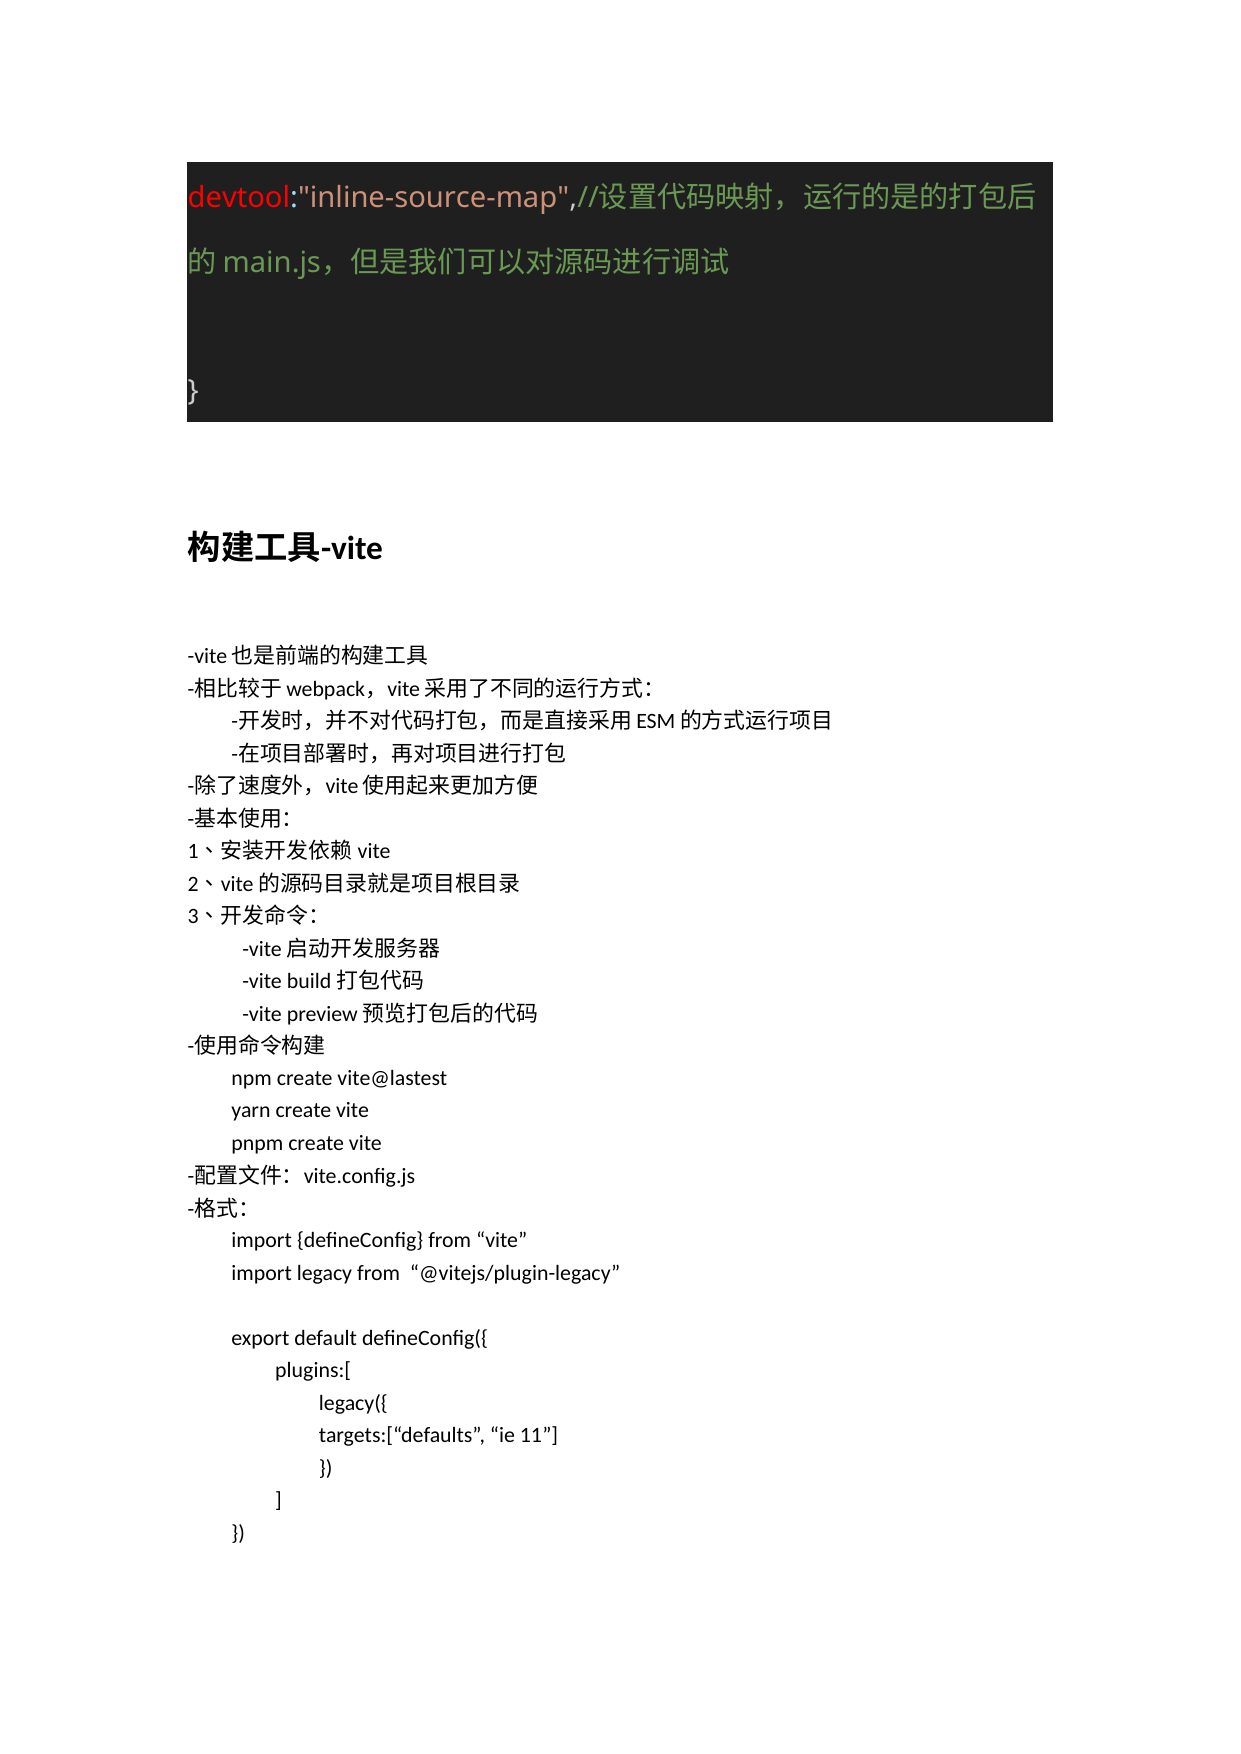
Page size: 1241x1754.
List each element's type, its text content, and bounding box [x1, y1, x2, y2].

list 安装开发依赖 vite [187, 834, 1053, 866]
list vite的源码目录就是项目根目录 [187, 866, 1053, 899]
list -vite 启动开发服务器 [198, 931, 1053, 964]
list export default defineConfig({ [187, 1321, 1053, 1354]
list ] [231, 1484, 1053, 1516]
list import {defineConfig} from “vite” [187, 1224, 1053, 1256]
list 开发命令： [187, 899, 1053, 931]
list }) [275, 1451, 1053, 1484]
list -格式： [187, 1191, 1053, 1224]
list -vite preview 预览打包后的代码 [198, 996, 1053, 1029]
list -使用命令构建 [187, 1029, 1053, 1061]
text -在项目部署时，再对项目进行打包 [187, 736, 1053, 769]
text -除了速度外，vite使用起来更加方便 [187, 769, 1053, 801]
list yarn create vite [187, 1094, 1053, 1126]
list pnpm create vite [187, 1126, 1053, 1159]
text } [187, 357, 1053, 422]
text -vite也是前端的构建工具 [187, 639, 1053, 671]
list legacy({ [275, 1386, 1053, 1419]
list -配置文件：vite.config.js [187, 1159, 1053, 1191]
list }) [187, 1516, 1053, 1549]
subtitle 构建工具-vite [187, 514, 1053, 579]
list npm create vite@lastest [187, 1061, 1053, 1094]
text -基本使用： [187, 801, 1053, 834]
text devtool:"inline-source-map",//设置代码映射，运行的是的打包后的main.js，但是我们可以对源码进行调试 [187, 162, 1053, 292]
list plugins:[ [231, 1354, 1053, 1386]
list -vite build 打包代码 [198, 964, 1053, 996]
text -开发时，并不对代码打包，而是直接采用ESM的方式运行项目 [187, 704, 1053, 736]
list targets:[“defaults”, “ie 11”] [275, 1419, 1053, 1451]
list import legacy from “@vitejs/plugin-legacy” [187, 1256, 1053, 1289]
text -相比较于webpack，vite采用了不同的运行方式： [187, 671, 1053, 704]
